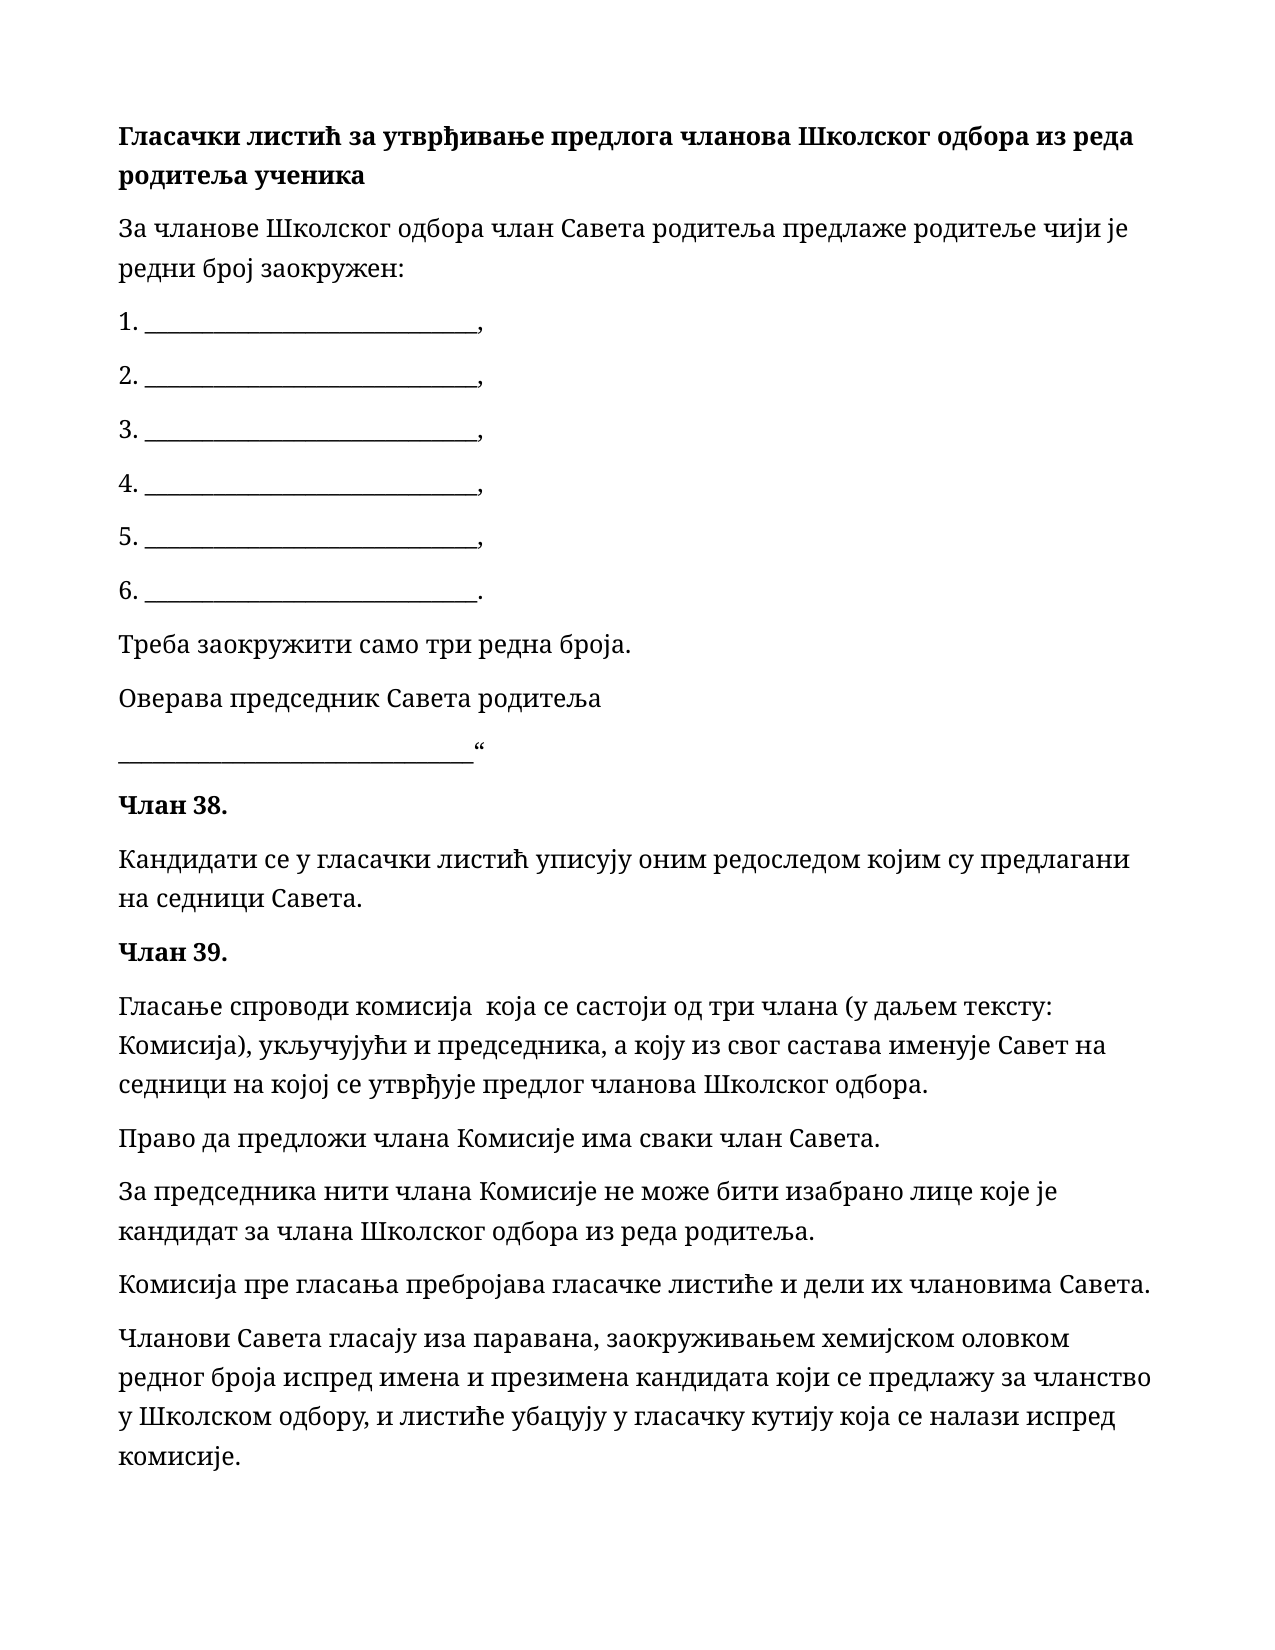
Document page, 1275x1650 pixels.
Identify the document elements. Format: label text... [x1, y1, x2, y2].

text Члан 38. [118, 788, 1157, 822]
text 5. _____________________________, [118, 519, 1157, 553]
text Кандидати се у гласачки листић уписују оним редоследом којим су предлагани на седници Савета. [118, 841, 1157, 915]
text За председника нити члана Комисије не може бити изабрано лице које је кандидат за члана Школског одбора из реда родитеља. [118, 1174, 1157, 1247]
text 3. _____________________________, [118, 411, 1157, 446]
text 1. _____________________________, [118, 304, 1157, 338]
text _______________________________“ [118, 734, 1157, 768]
text Чланови Савета гласају иза паравана, заокруживањем хемијском оловком редног броја испред имена и презимена кандидата који се предлажу за чланство у Школском одбору, и листиће убацују у гласачку кутију која се налази испред комисије. [118, 1321, 1157, 1472]
text 2. _____________________________, [118, 358, 1157, 392]
text Оверава председник Савета родитеља [118, 680, 1157, 714]
text 6. _____________________________. [118, 573, 1157, 607]
text Члан 39. [118, 934, 1157, 968]
text Право да предложи члана Комисије има сваки члан Савета. [118, 1120, 1157, 1154]
text Гласачки листић за утврђивање предлога чланова Школског одбора из реда родитеља ученика [118, 118, 1157, 191]
text Треба заокружити само три редна броја. [118, 626, 1157, 661]
text Гласање спроводи комисија која се састоји од три члана (у даљем тексту: Комисија), укључујући и председника, а коју из свог састава именује Савет на седници на којој се утврђује предлог чланова Школског одбора. [118, 988, 1157, 1101]
text За чланове Школског одбора члан Савета родитеља предлаже родитеље чији је редни број заокружен: [118, 211, 1157, 284]
text 4. _____________________________, [118, 465, 1157, 499]
text Комисија пре гласања пребројава гласачке листиће и дели их члановима Савета. [118, 1267, 1157, 1301]
